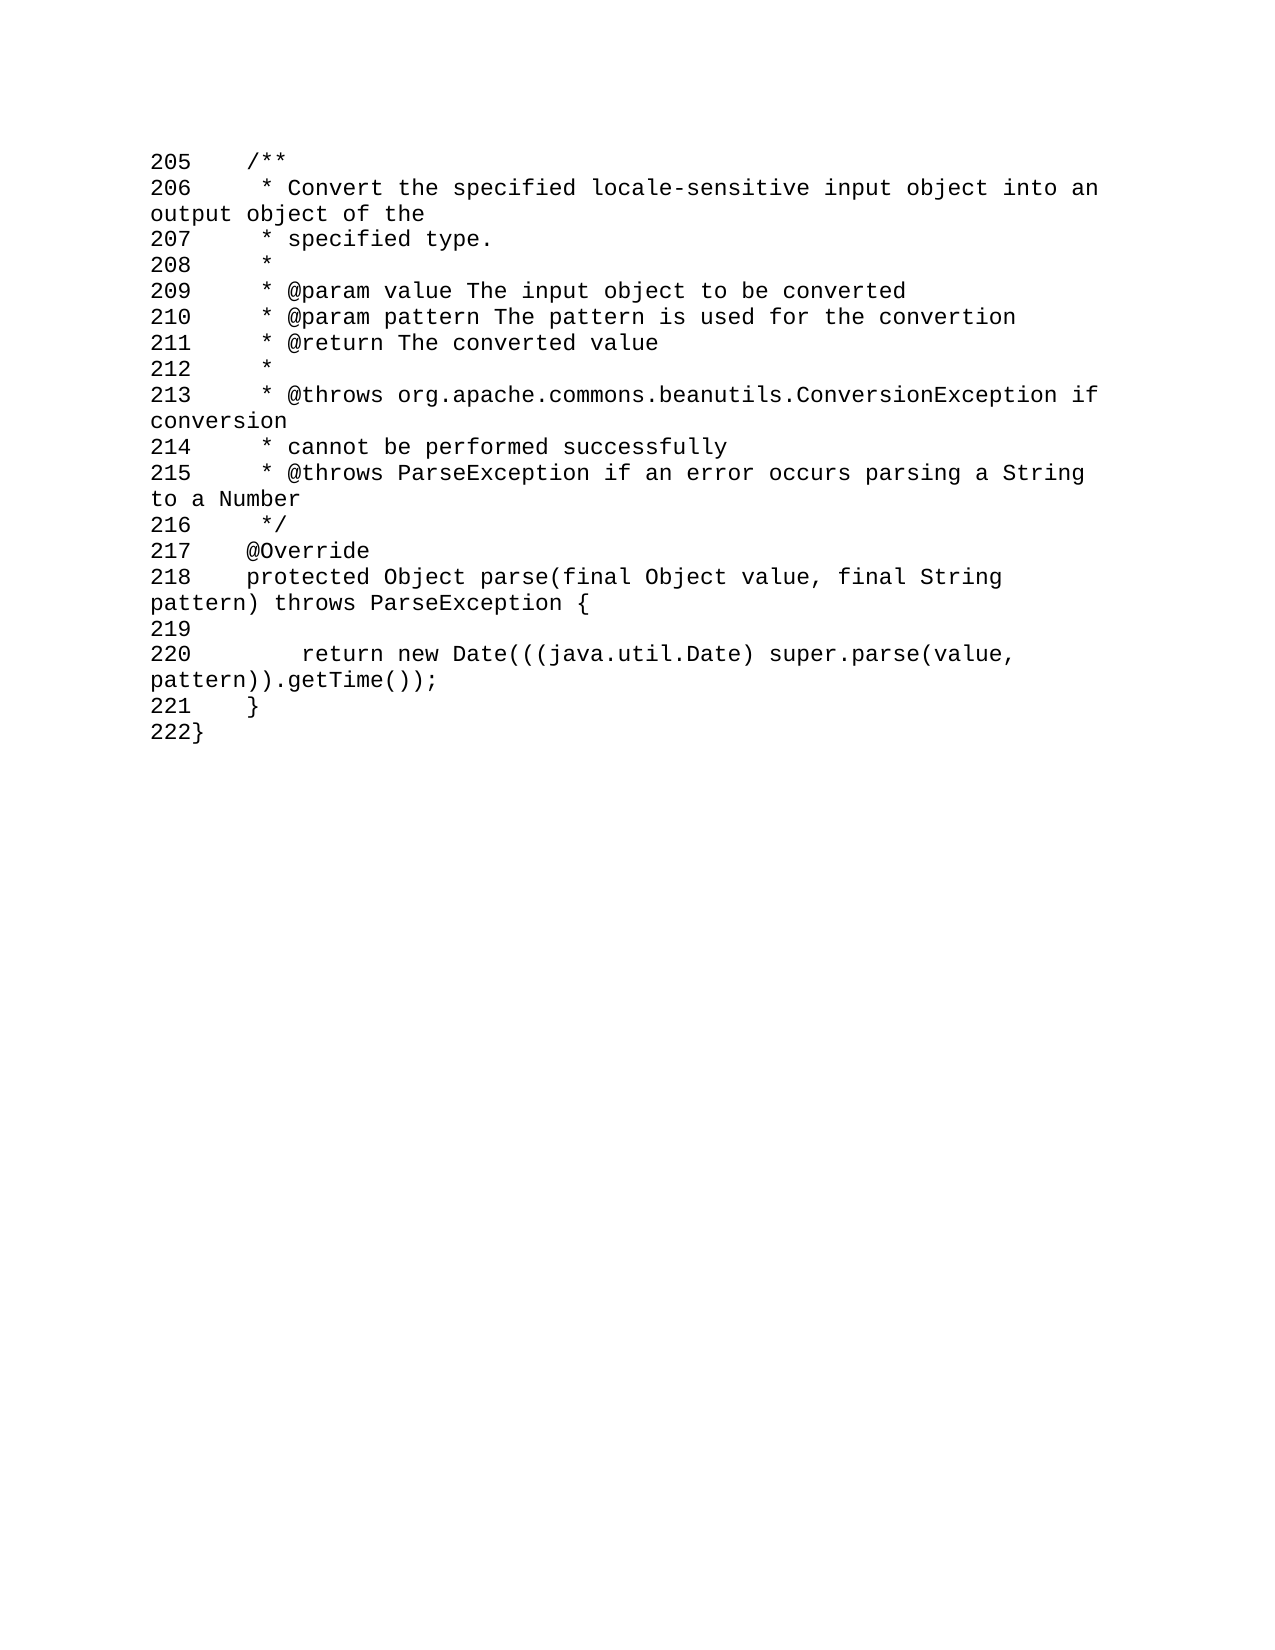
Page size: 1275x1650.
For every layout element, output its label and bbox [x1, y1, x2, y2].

text [150, 150, 1125, 1499]
